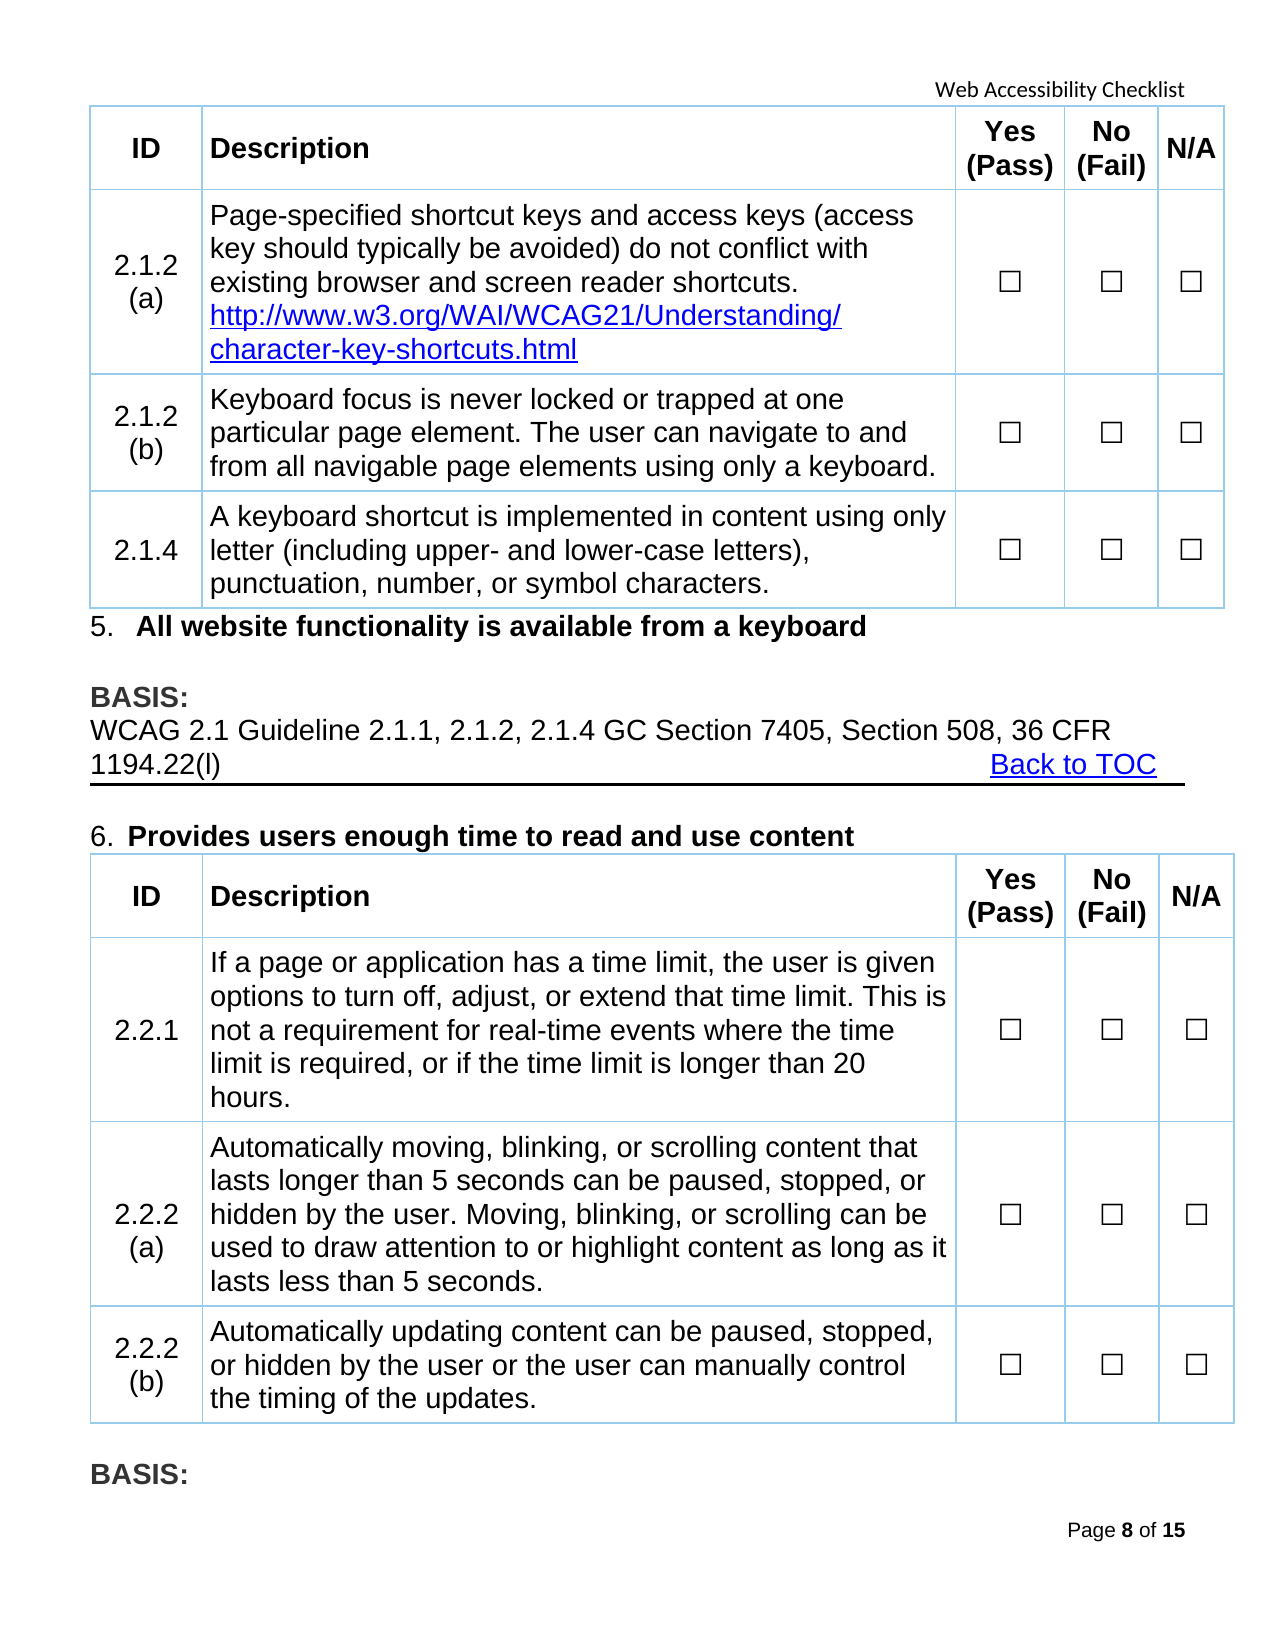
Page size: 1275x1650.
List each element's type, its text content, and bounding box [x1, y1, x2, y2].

table_cell [1065, 375, 1157, 490]
table_cell 2.2.2 (a) [91, 1122, 202, 1305]
table_cell [957, 1307, 1064, 1422]
table_cell [1159, 190, 1223, 373]
table_cell [956, 492, 1064, 607]
table_cell Page-specified shortcut keys and access keys (access key should typically be avoided) do not conflict with existing browser and screen reader shortcuts. http://www.w3.org/WAI/WCAG21/Understanding/character-key-shortcuts.html [203, 190, 955, 373]
table_cell [956, 375, 1064, 490]
table_cell 2.1.2 (b) [91, 375, 201, 490]
table_cell [957, 1122, 1064, 1305]
table_cell [1160, 1307, 1233, 1422]
subtitle All website functionality is available from a keyboard [90, 609, 1185, 642]
table_cell [1065, 190, 1157, 373]
table_cell [1066, 1307, 1158, 1422]
table_header No (Fail) [1065, 107, 1157, 189]
text WCAG 2.1 Guideline 2.1.1, 2.1.2, 2.1.4 GC Section 7405, Section 508, 36 CFR 1194.22(l) Back to TOC [90, 713, 1185, 783]
table_cell Automatically updating content can be paused, stopped, or hidden by the user or the user can manually control the timing of the updates. [203, 1307, 955, 1422]
table_header No (Fail) [1066, 855, 1158, 936]
table_cell [957, 938, 1064, 1121]
table_cell [1159, 375, 1223, 490]
table_cell [1160, 1122, 1233, 1305]
table_header Yes (Pass) [956, 107, 1064, 189]
subtitle Provides users enough time to read and use content [90, 819, 1185, 853]
table_header Description [203, 855, 955, 936]
table_cell [1066, 938, 1158, 1121]
table_header ID [91, 107, 201, 189]
table_cell 2.2.1 [91, 938, 202, 1121]
table_header N/A [1160, 855, 1233, 936]
table_cell [1160, 938, 1233, 1121]
text BASIS: [90, 680, 1185, 713]
table_cell Keyboard focus is never locked or trapped at one particular page element. The user can navigate to and from all navigable page elements using only a keyboard. [203, 375, 955, 490]
text BASIS: [90, 1457, 1185, 1491]
table_cell 2.1.4 [91, 492, 201, 607]
table_cell [1066, 1122, 1158, 1305]
table_cell Automatically moving, blinking, or scrolling content that lasts longer than 5 seconds can be paused, stopped, or hidden by the user. Moving, blinking, or scrolling can be used to draw attention to or highlight content as long as it lasts less than 5 seconds. [203, 1122, 955, 1305]
table_cell 2.1.2 (a) [91, 190, 201, 373]
table_cell A keyboard shortcut is implemented in content using only letter (including upper- and lower-case letters), punctuation, number, or symbol characters. [203, 492, 955, 607]
table_cell [956, 190, 1064, 373]
table_header ID [91, 855, 202, 936]
table_cell [1065, 492, 1157, 607]
table_header N/A [1159, 107, 1223, 189]
table_cell 2.2.2 (b) [91, 1307, 202, 1422]
table_cell [1159, 492, 1223, 607]
table_header Yes (Pass) [957, 855, 1064, 936]
table_cell If a page or application has a time limit, the user is given options to turn off, adjust, or extend that time limit. This is not a requirement for real-time events where the time limit is required, or if the time limit is longer than 20 hours. [203, 938, 955, 1121]
table_header Description [203, 107, 955, 189]
